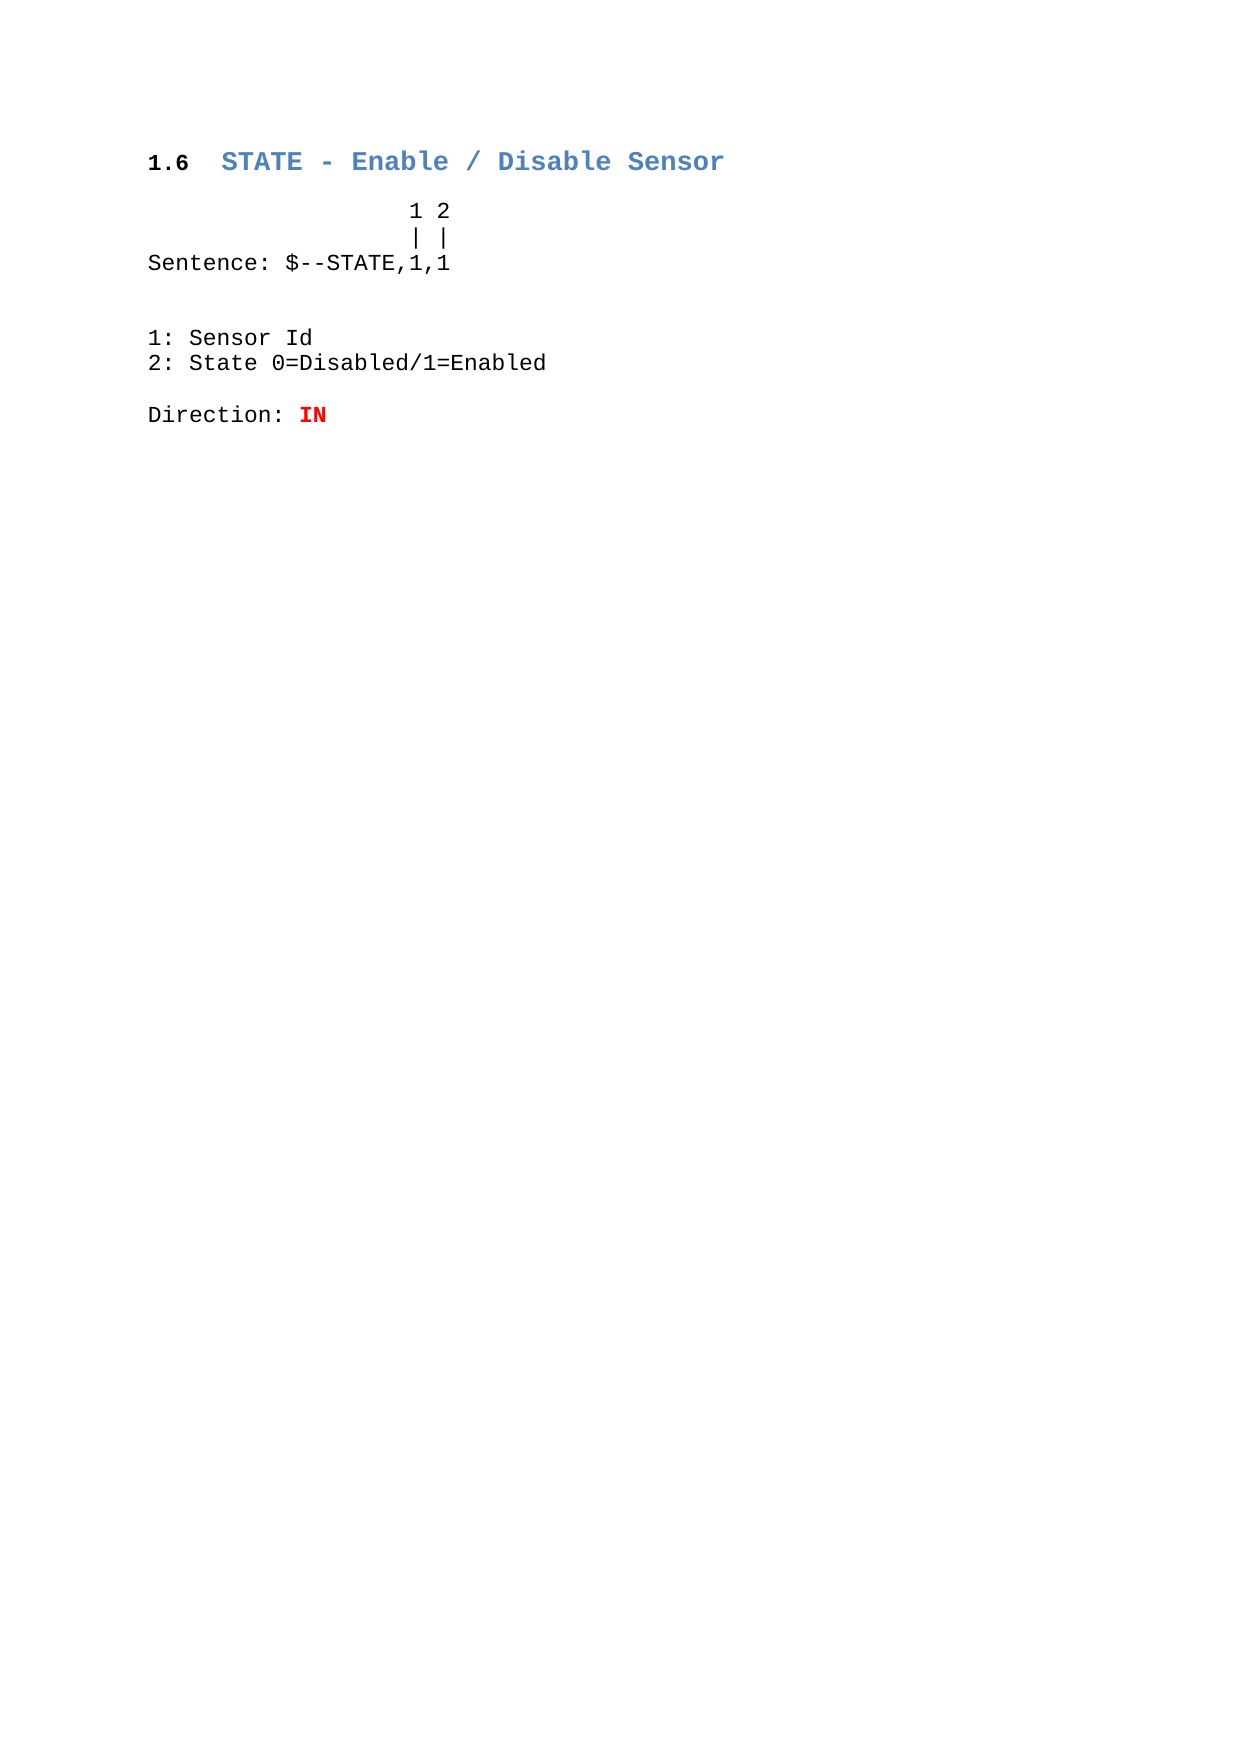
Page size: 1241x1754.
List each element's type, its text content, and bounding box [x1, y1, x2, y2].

list STATE - Enable / Disable Sensor [148, 148, 1093, 178]
text 1 2 | | Sentence: $--STATE,1,1 [148, 199, 1093, 305]
text 1: Sensor Id 2: State 0=Disabled/1=Enabled Direction: IN [148, 326, 1093, 429]
